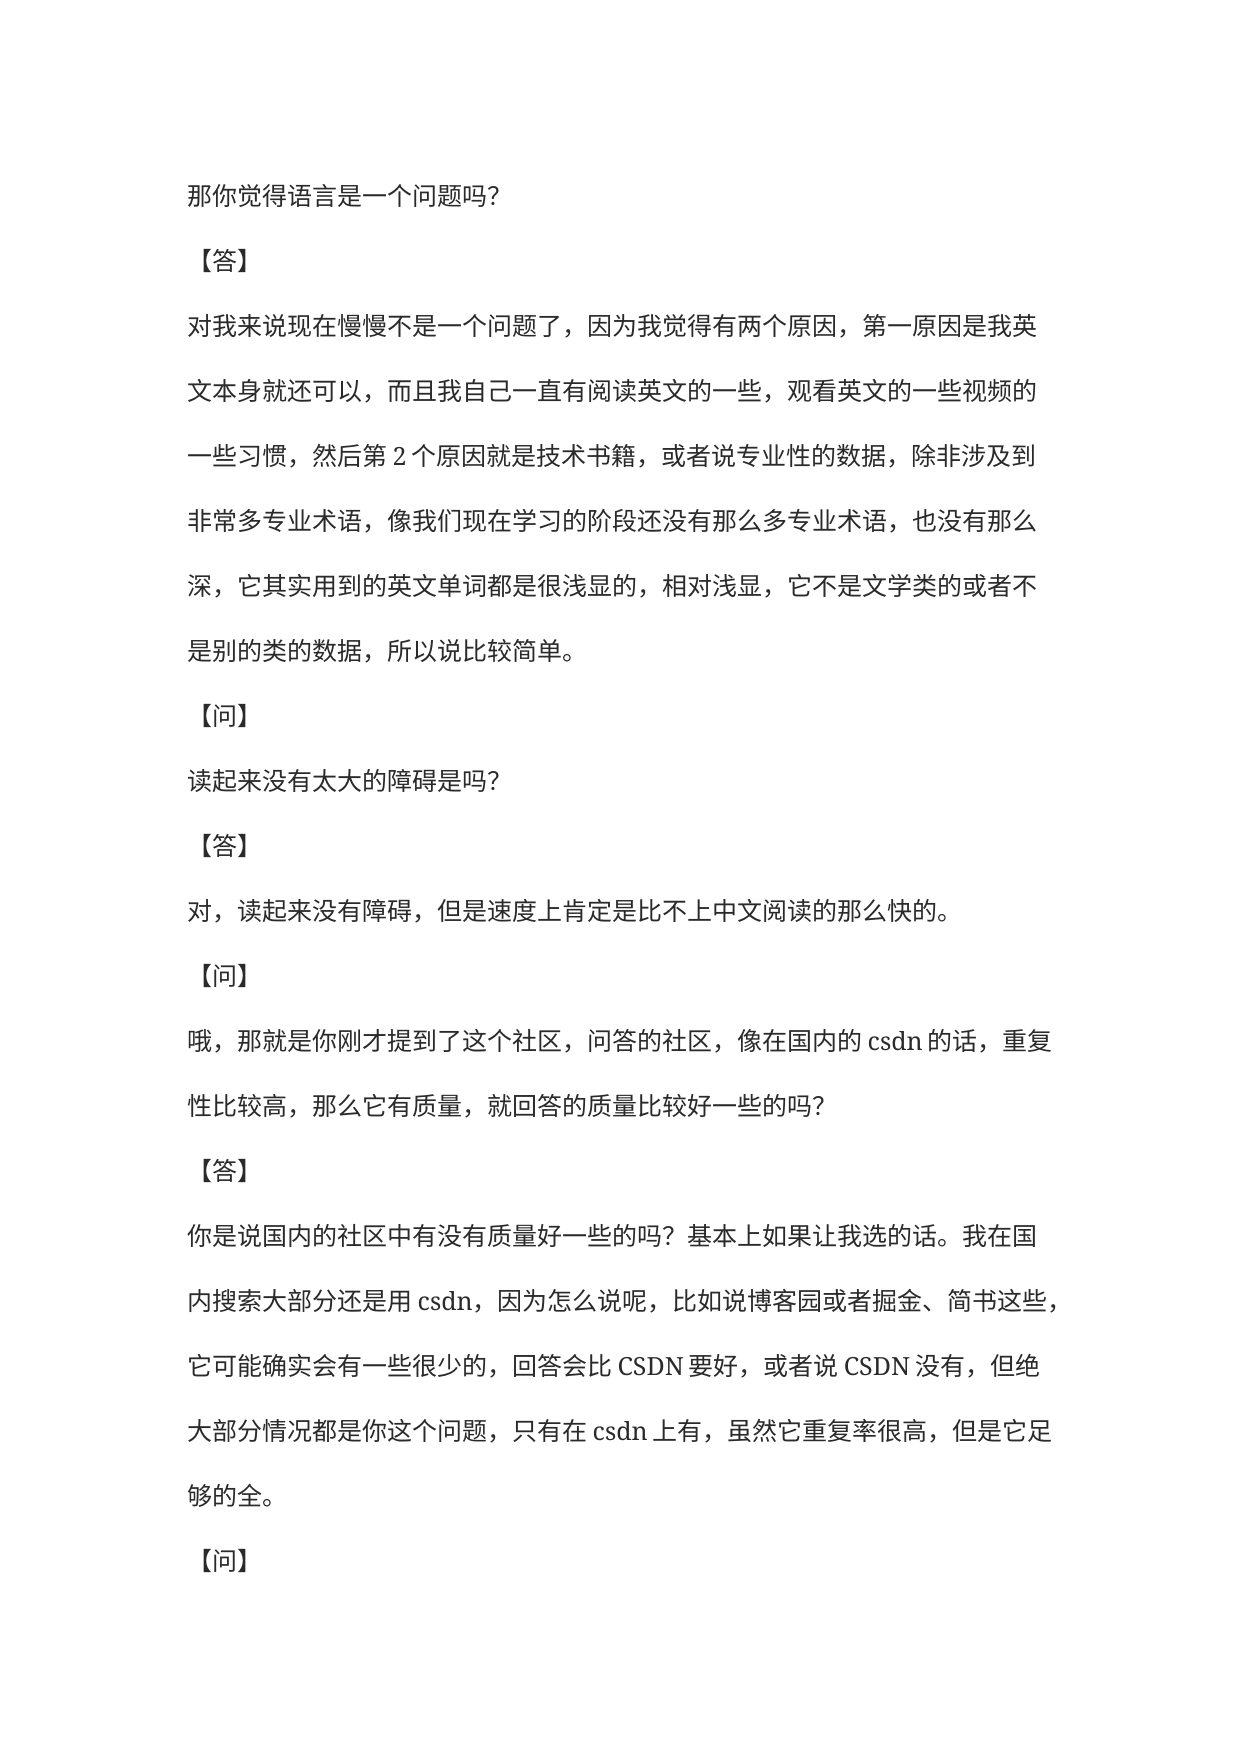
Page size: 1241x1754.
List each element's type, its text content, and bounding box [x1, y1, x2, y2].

text 那你觉得语言是一个问题吗？ [187, 162, 1053, 227]
text 【问】 [187, 1527, 1053, 1592]
text 【问】 [187, 682, 1053, 747]
text 对我来说现在慢慢不是一个问题了，因为我觉得有两个原因，第一原因是我英文本身就还可以，而且我自己一直有阅读英文的一些，观看英文的一些视频的一些习惯，然后第2个原因就是技术书籍，或者说专业性的数据，除非涉及到非常多专业术语，像我们现在学习的阶段还没有那么多专业术语，也没有那么深，它其实用到的英文单词都是很浅显的，相对浅显，它不是文学类的或者不是别的类的数据，所以说比较简单。 [187, 292, 1053, 682]
text 【问】 [187, 942, 1053, 1007]
text 你是说国内的社区中有没有质量好一些的吗？基本上如果让我选的话。我在国内搜索大部分还是用csdn，因为怎么说呢，比如说博客园或者掘金、简书这些，它可能确实会有一些很少的，回答会比CSDN要好，或者说CSDN没有，但绝大部分情况都是你这个问题，只有在csdn上有，虽然它重复率很高，但是它足够的全。 [187, 1202, 1053, 1527]
text 【答】 [187, 1137, 1053, 1202]
text 读起来没有太大的障碍是吗？ [187, 747, 1053, 812]
text 【答】 [187, 227, 1053, 292]
text 哦，那就是你刚才提到了这个社区，问答的社区，像在国内的csdn的话，重复性比较高，那么它有质量，就回答的质量比较好一些的吗？ [187, 1007, 1053, 1137]
text 【答】 [187, 812, 1053, 877]
text 对，读起来没有障碍，但是速度上肯定是比不上中文阅读的那么快的。 [187, 877, 1053, 942]
